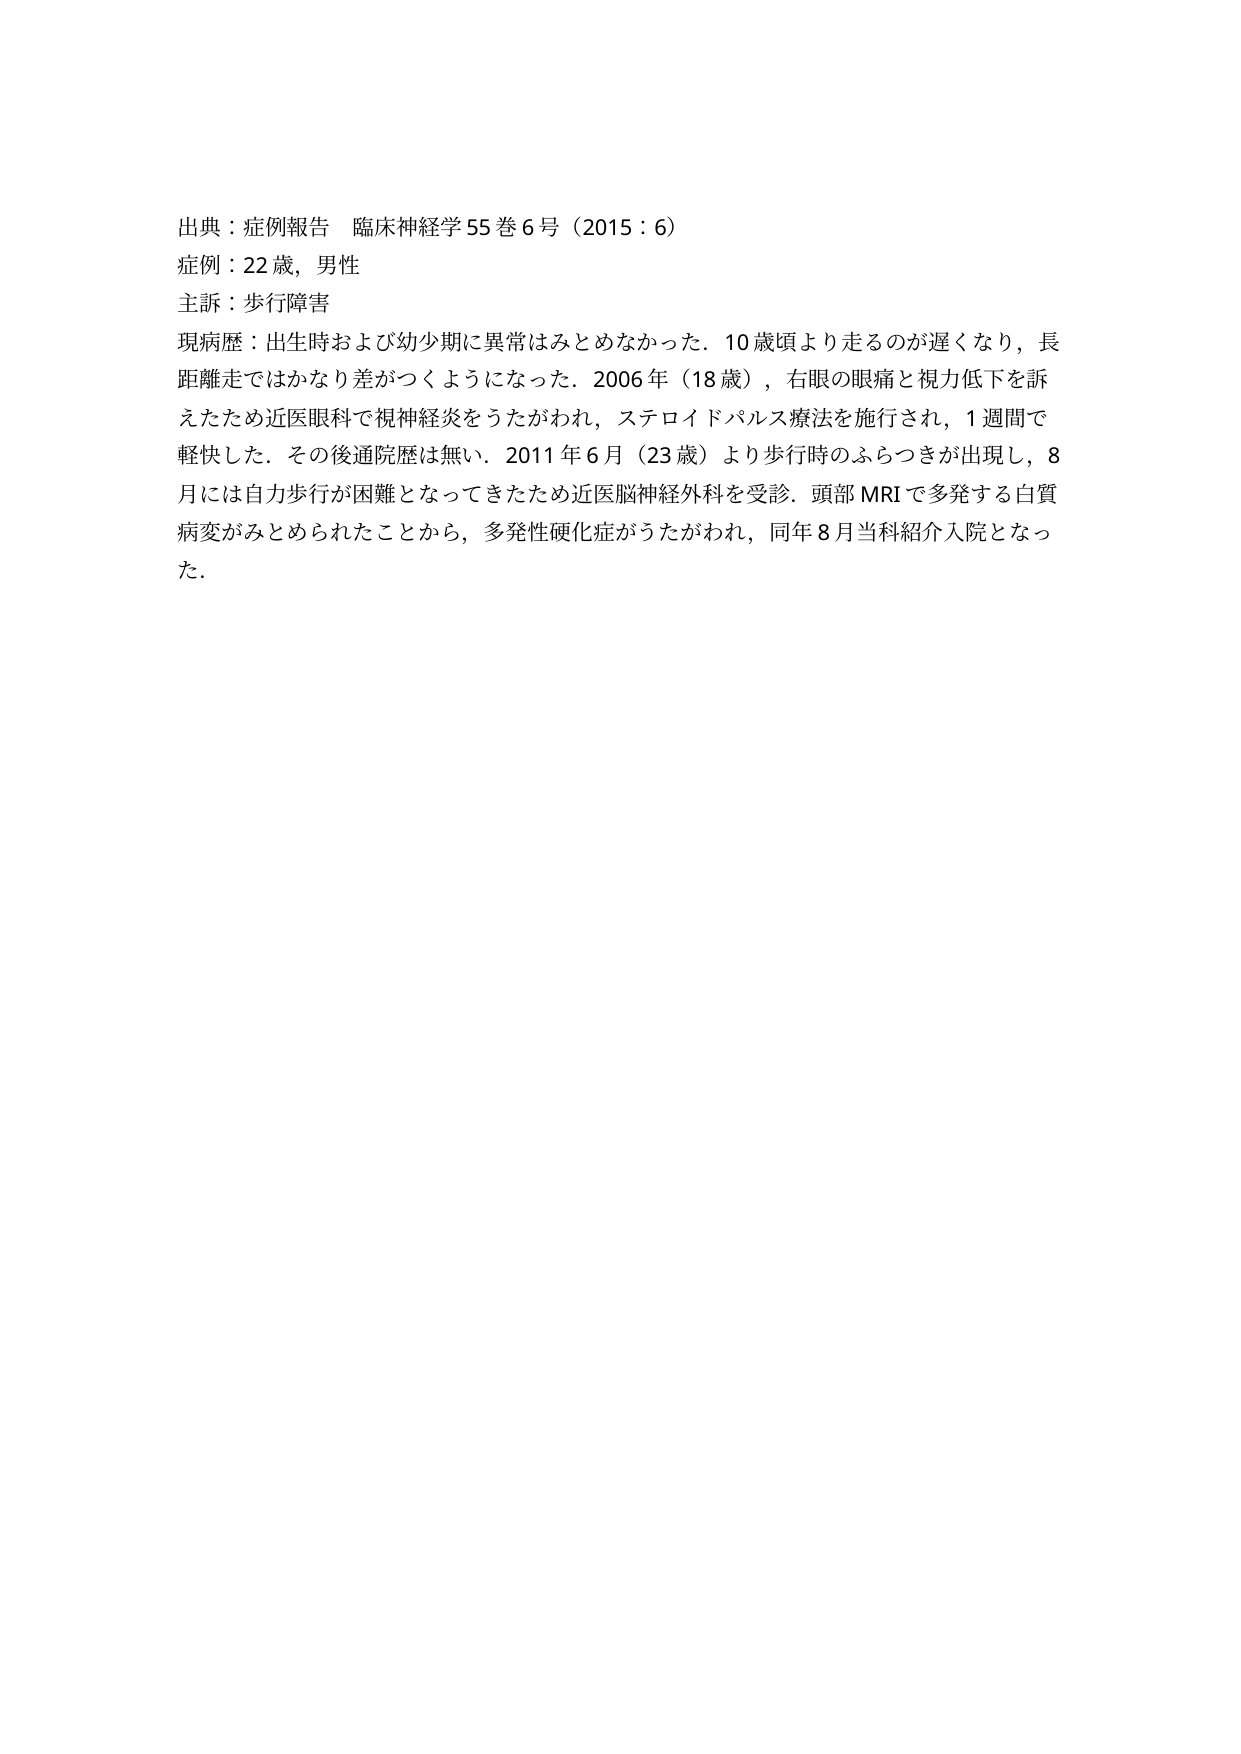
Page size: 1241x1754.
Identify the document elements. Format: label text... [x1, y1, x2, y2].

text 症例：22歳，男性 [177, 245, 1063, 283]
text 現病歴：出生時および幼少期に異常はみとめなかった．10歳頃より走るのが遅くなり，長距離走ではかなり差がつくようになった．2006年（18歳），右眼の眼痛と視力低下を訴えたため近医眼科で視神経炎をうたがわれ，ステロイドパルス療法を施行され，1週間で軽快した．その後通院歴は無い．2011年6月（23歳）より歩行時のふらつきが出現し，8月には自力歩行が困難となってきたため近医脳神経外科を受診．頭部MRIで多発する白質病変がみとめられたことから，多発性硬化症がうたがわれ，同年8月当科紹介入院となった． [177, 321, 1063, 588]
text 出典：症例報告 臨床神経学55巻6号（2015：6） [177, 207, 1063, 245]
text 主訴：歩行障害 [177, 283, 1063, 321]
